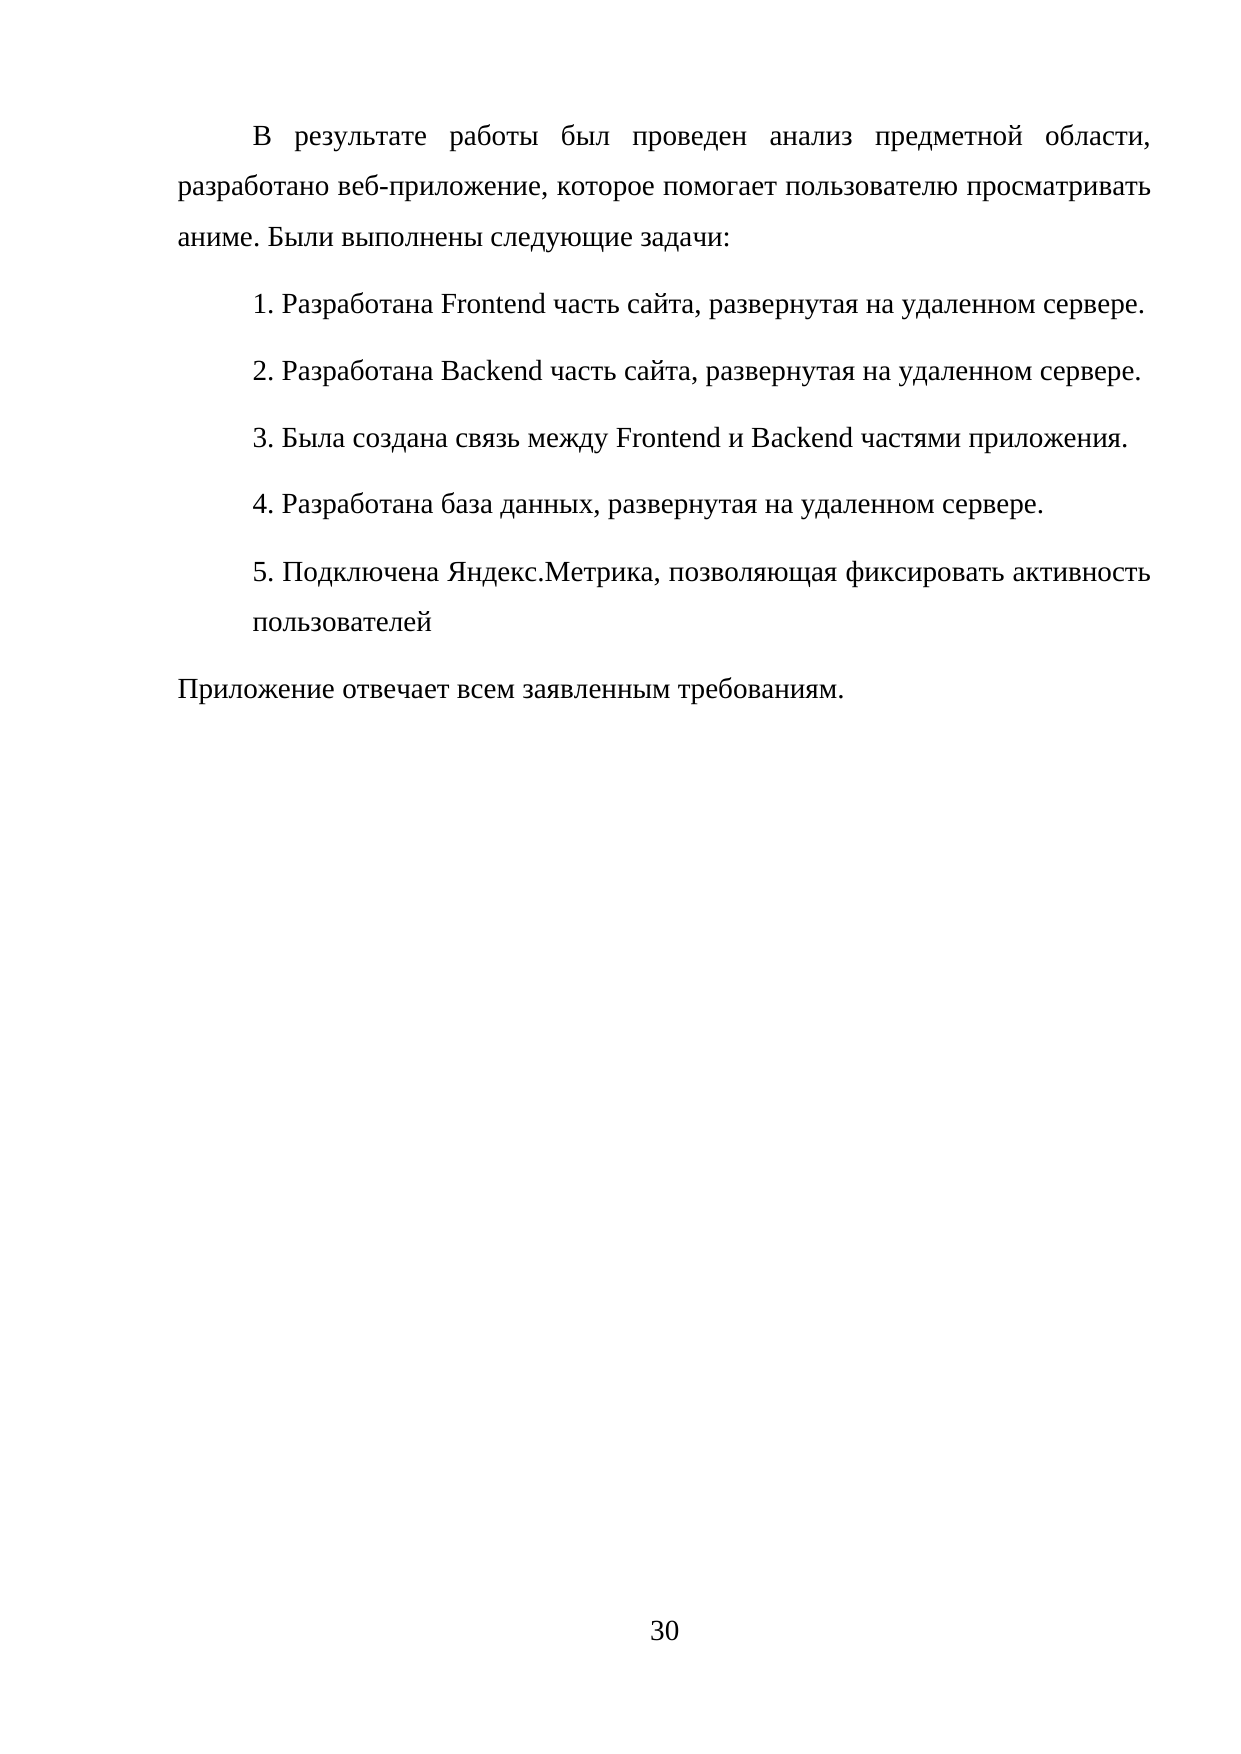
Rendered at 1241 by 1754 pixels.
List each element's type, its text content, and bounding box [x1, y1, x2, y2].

text 2. Разработана Backend часть сайта, развернутая на удаленном сервере. [177, 353, 1152, 386]
text 5. Подключена Яндекс.Метрика, позволяющая фиксировать активность пользователей [252, 554, 1152, 637]
text В результате работы был проведен анализ предметной области, разработано веб-приложение, которое помогает пользователю просматривать аниме. Были выполнены следующие задачи: [177, 118, 1152, 252]
text 3. Была создана связь между Frontend и Backend частями приложения. [177, 420, 1152, 453]
text 4. Разработана база данных, развернутая на удаленном сервере. [177, 487, 1152, 520]
text 1. Разработана Frontend часть сайта, развернутая на удаленном сервере. [177, 286, 1152, 319]
text Приложение отвечает всем заявленным требованиям. [177, 671, 1152, 704]
